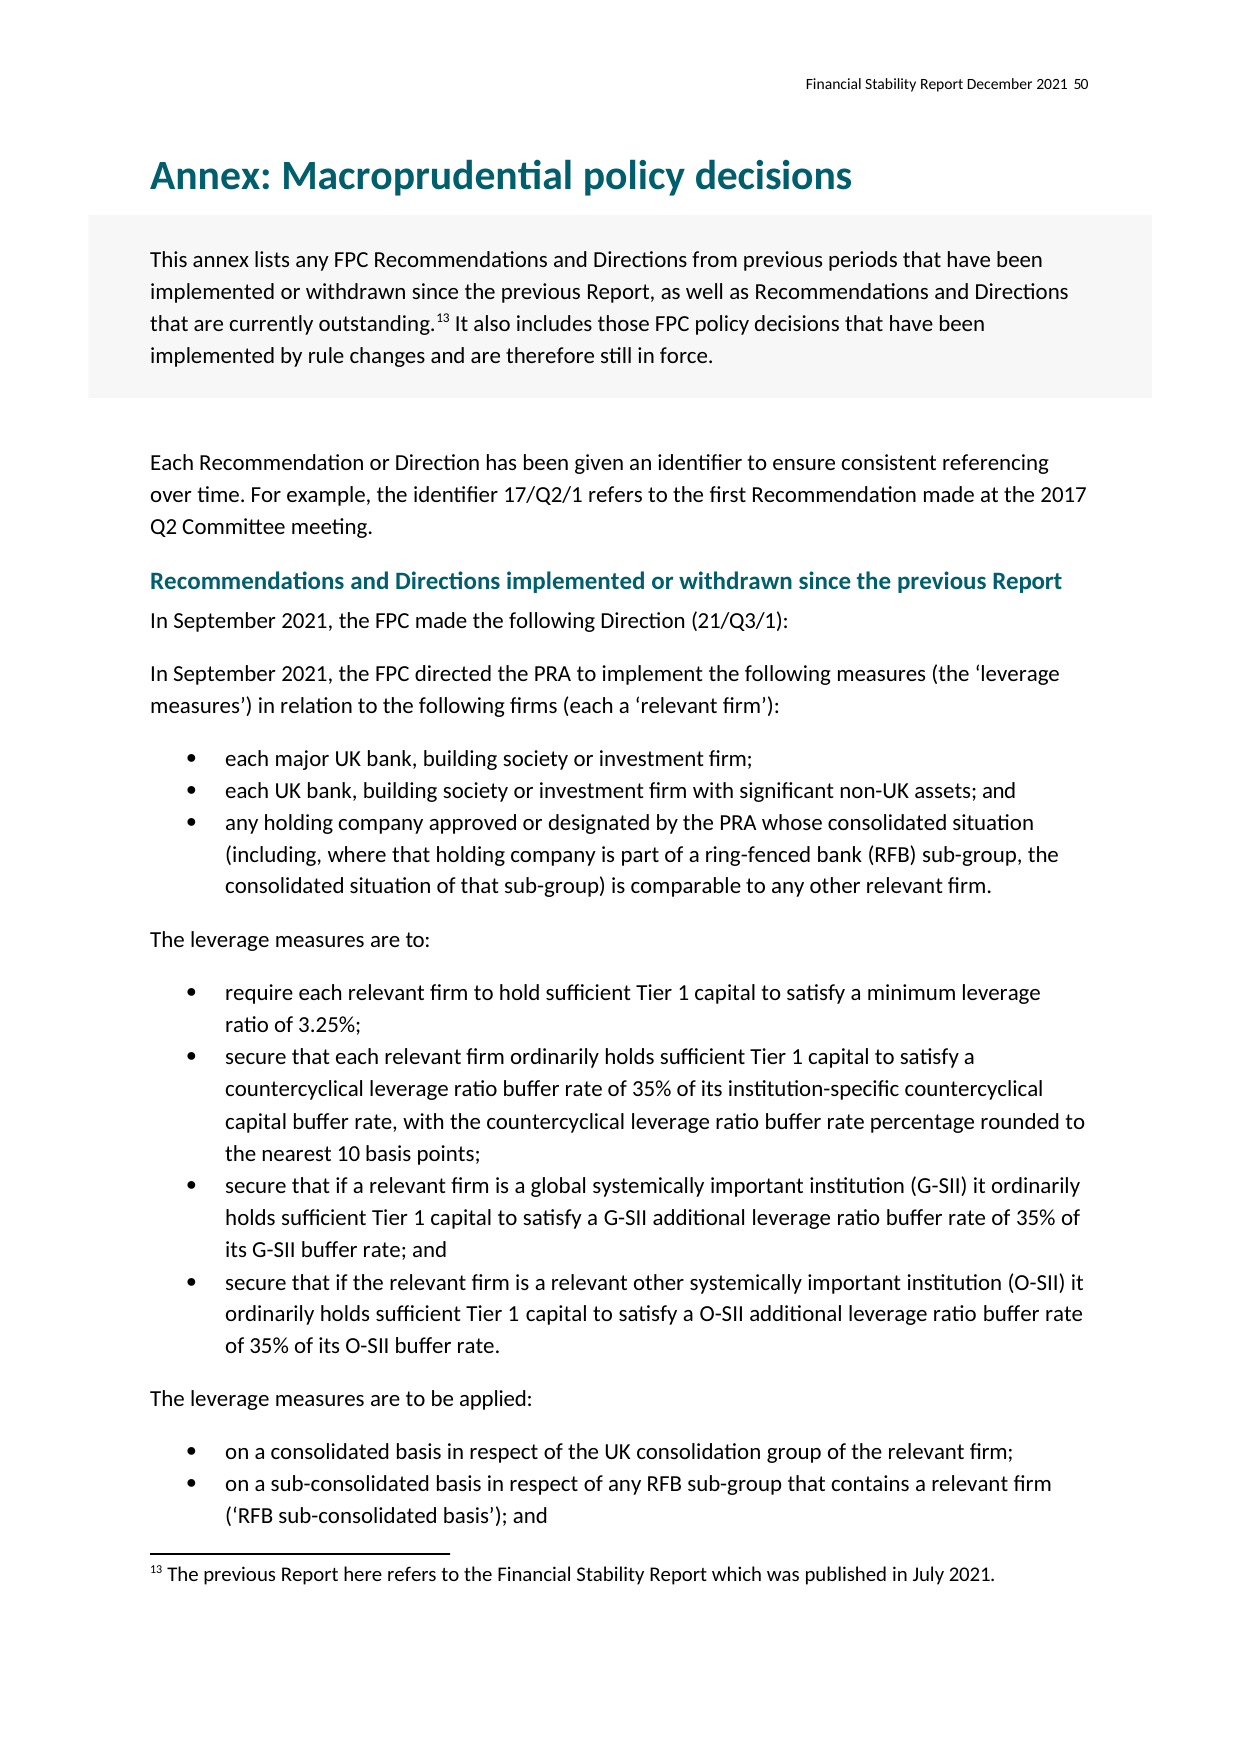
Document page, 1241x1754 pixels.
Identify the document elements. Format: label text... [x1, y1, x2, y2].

text Each Recommendation or Direction has been given an identifier to ensure consistent referencing over time. For example, the identifier 17/Q2/1 refers to the first Recommendation made at the 2017 Q2 Committee meeting. [150, 448, 1089, 540]
list on a sub-consolidated basis in respect of any RFB sub-group that contains a relevant firm (‘RFB sub-consolidated basis’); and [187, 1469, 1052, 1529]
list secure that if a relevant firm is a global systemically important institution (G-SII) it ordinarily holds sufficient Tier 1 capital to satisfy a G-SII additional leverage ratio buffer rate of 35% of its G-SII buffer rate; and [187, 1171, 1080, 1263]
list on a consolidated basis in respect of the UK consolidation group of the relevant firm; [187, 1437, 1166, 1465]
text 13 The previous Report here refers to the Financial Stability Report which was published in July 2021. [150, 1561, 1166, 1587]
text In September 2021, the FPC directed the PRA to implement the following measures (the ‘leverage measures’) in relation to the following firms (each a ‘relevant firm’): [150, 659, 1089, 719]
list require each relevant firm to hold sufficient Tier 1 capital to satisfy a minimum leverage ratio of 3.25%; [187, 978, 1042, 1038]
subtitle Annex: Macroprudential policy decisions [150, 149, 1166, 200]
list any holding company approved or designated by the PRA whose consolidated situation (including, where that holding company is part of a ring-fenced bank (RFB) sub-group, the consolidated situation of that sub-group) is comparable to any other relevant firm. [187, 808, 1059, 900]
text In September 2021, the FPC made the following Direction (21/Q3/1): [150, 606, 1166, 634]
list each major UK bank, building society or investment firm; [187, 744, 1166, 772]
list each UK bank, building society or investment firm with significant non-UK assets; and [187, 776, 1166, 804]
list secure that if the relevant firm is a relevant other systemically important institution (O-SII) it ordinarily holds sufficient Tier 1 capital to satisfy a O-SII additional leverage ratio buffer rate of 35% of its O-SII buffer rate. [187, 1268, 1084, 1359]
list secure that each relevant firm ordinarily holds sufficient Tier 1 capital to satisfy a countercyclical leverage ratio buffer rate of 35% of its institution-specific countercyclical capital buffer rate, with the countercyclical leverage ratio buffer rate percentage rounded to the nearest 10 basis points; [187, 1042, 1086, 1167]
subtitle Recommendations and Directions implemented or withdrawn since the previous Report [150, 565, 1166, 596]
text The leverage measures are to: [150, 925, 1166, 953]
text The leverage measures are to be applied: [150, 1384, 1166, 1412]
